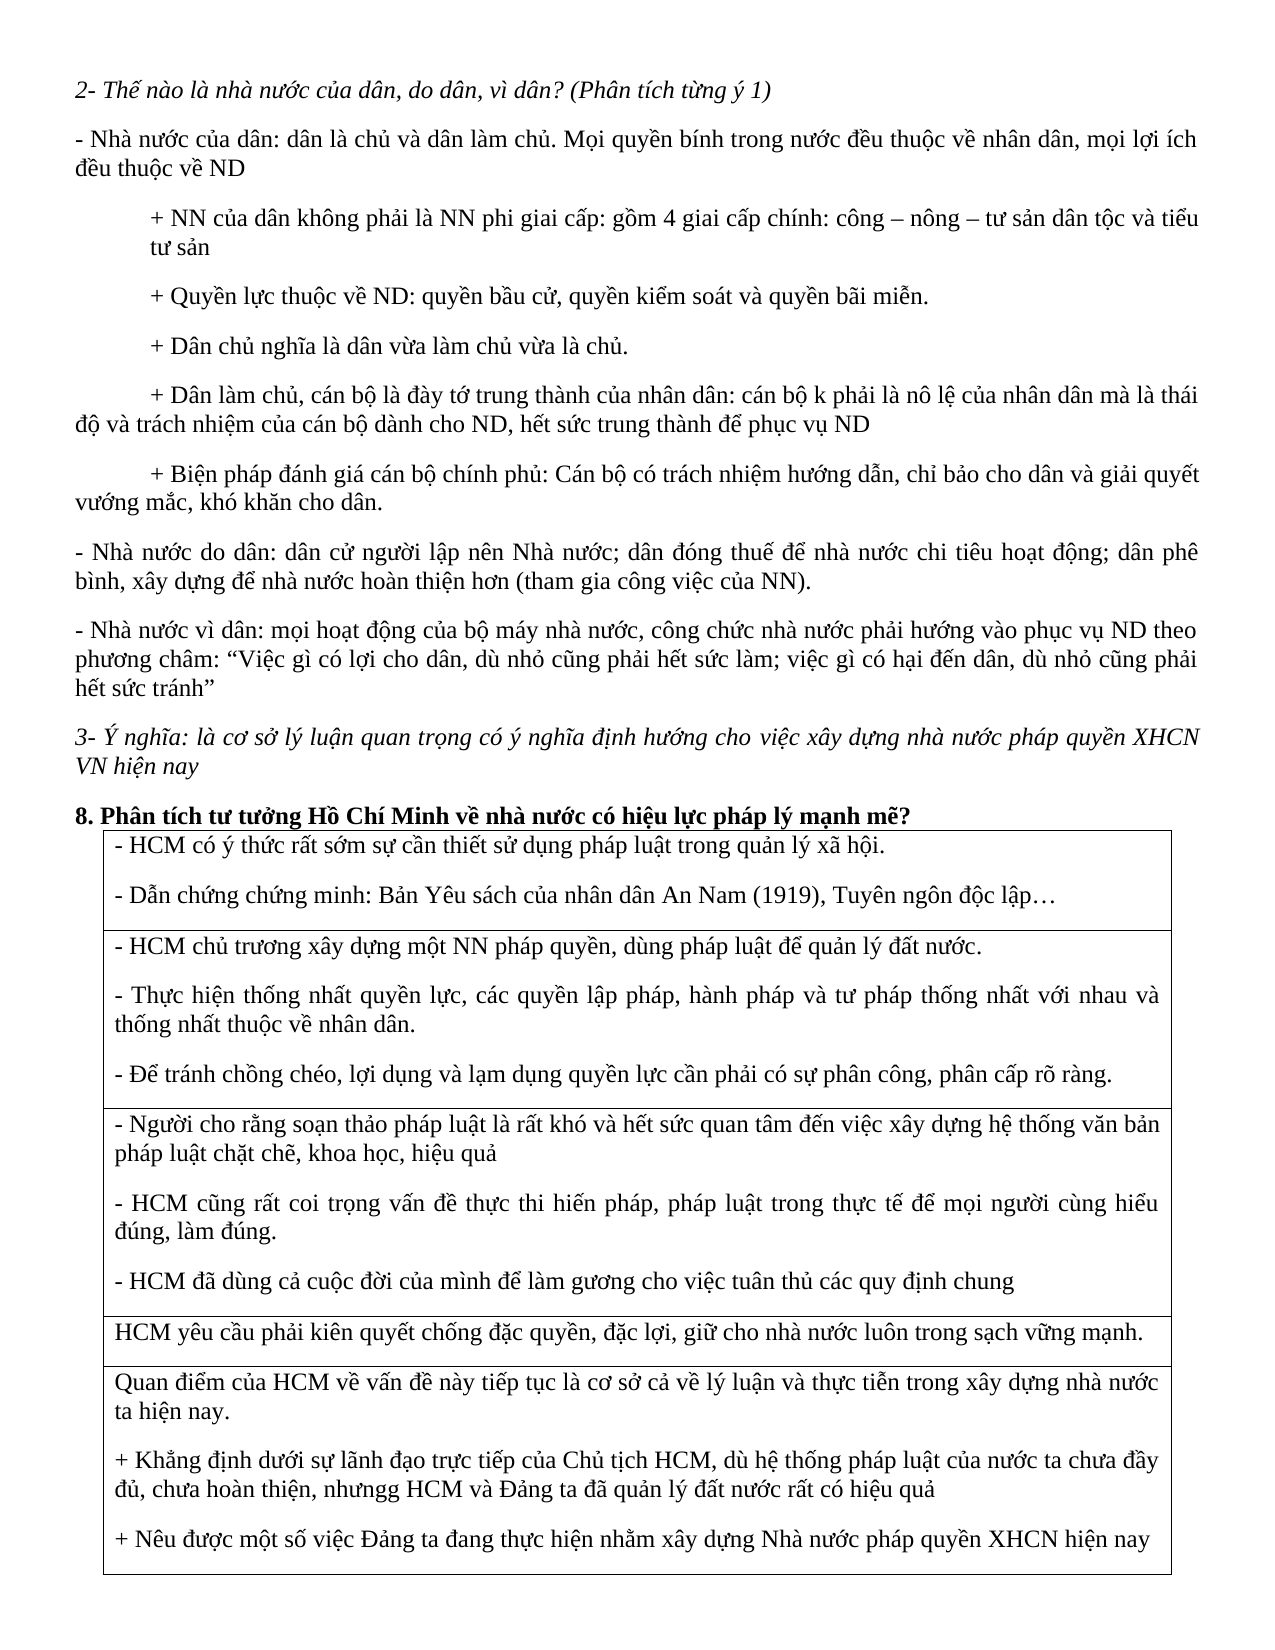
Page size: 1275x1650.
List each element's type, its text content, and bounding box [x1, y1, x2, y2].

text + Dân chủ nghĩa là dân vừa làm chủ vừa là chủ. [75, 331, 1200, 359]
text + Dân làm chủ, cán bộ là đày tớ trung thành của nhân dân: cán bộ k phải là nô lệ của nhân dân mà là thái độ và trách nhiệm của cán bộ dành cho ND, hết sức trung thành để phục vụ ND [75, 380, 1200, 438]
text 2- Thế nào là nhà nước của dân, do dân, vì dân? (Phân tích từng ý 1) [75, 75, 1200, 104]
text + Biện pháp đánh giá cán bộ chính phủ: Cán bộ có trách nhiệm hướng dẫn, chỉ bảo cho dân và giải quyết vướng mắc, khó khăn cho dân. [75, 459, 1200, 516]
table_cell Quan điểm của HCM về vấn đề này tiếp tục là cơ sở cả về lý luận và thực tiễn trong xây dựng nhà nước ta hiện nay. + Khẳng định dưới sự lãnh đạo trực tiếp của Chủ tịch HCM, dù hệ thống pháp luật của nước ta chưa đầy đủ, chưa hoàn thiện, nhưngg HCM và Đảng ta đã quản lý đất nước rất có hiệu quả + Nêu được một số việc Đảng ta đang thực hiện nhằm xây dựng Nhà nước pháp quyền XHCN hiện nay [104, 1367, 1171, 1573]
table_cell - HCM chủ trương xây dựng một NN pháp quyền, dùng pháp luật để quản lý đất nước. - Thực hiện thống nhất quyền lực, các quyền lập pháp, hành pháp và tư pháp thống nhất với nhau và thống nhất thuộc về nhân dân. - Để tránh chồng chéo, lợi dụng và lạm dụng quyền lực cần phải có sự phân công, phân cấp rõ ràng. [104, 931, 1171, 1108]
text - Nhà nước của dân: dân là chủ và dân làm chủ. Mọi quyền bính trong nước đều thuộc về nhân dân, mọi lợi ích đều thuộc về ND [75, 124, 1200, 182]
table_cell - Người cho rằng soạn thảo pháp luật là rất khó và hết sức quan tâm đến việc xây dựng hệ thống văn bản pháp luật chặt chẽ, khoa học, hiệu quả - HCM cũng rất coi trọng vấn đề thực thi hiến pháp, pháp luật trong thực tế để mọi người cùng hiểu đúng, làm đúng. - HCM đã dùng cả cuộc đời của mình để làm gương cho việc tuân thủ các quy định chung [104, 1109, 1171, 1316]
text + Quyền lực thuộc về ND: quyền bầu cử, quyền kiểm soát và quyền bãi miễn. [150, 281, 1200, 310]
table_header - HCM có ý thức rất sớm sự cần thiết sử dụng pháp luật trong quản lý xã hội. - Dẫn chứng chứng minh: Bản Yêu sách của nhân dân An Nam (1919), Tuyên ngôn độc lập… [104, 831, 1171, 930]
text + NN của dân không phải là NN phi giai cấp: gồm 4 giai cấp chính: công – nông – tư sản dân tộc và tiểu tư sản [150, 203, 1200, 260]
text - Nhà nước vì dân: mọi hoạt động của bộ máy nhà nước, công chức nhà nước phải hướng vào phục vụ ND theo phương châm: “Việc gì có lợi cho dân, dù nhỏ cũng phải hết sức làm; việc gì có hại đến dân, dù nhỏ cũng phải hết sức tránh” [75, 615, 1200, 702]
text 3- Ý nghĩa: là cơ sở lý luận quan trọng có ý nghĩa định hướng cho việc xây dựng nhà nước pháp quyền XHCN VN hiện nay [75, 722, 1200, 780]
text 8. Phân tích tư tưởng Hồ Chí Minh về nhà nước có hiệu lực pháp lý mạnh mẽ? [75, 801, 1149, 829]
text - Nhà nước do dân: dân cử người lập nên Nhà nước; dân đóng thuế để nhà nước chi tiêu hoạt động; dân phê bình, xây dựng để nhà nước hoàn thiện hơn (tham gia công việc của NN). [75, 537, 1200, 594]
table_cell HCM yêu cầu phải kiên quyết chống đặc quyền, đặc lợi, giữ cho nhà nước luôn trong sạch vững mạnh. [104, 1317, 1171, 1366]
